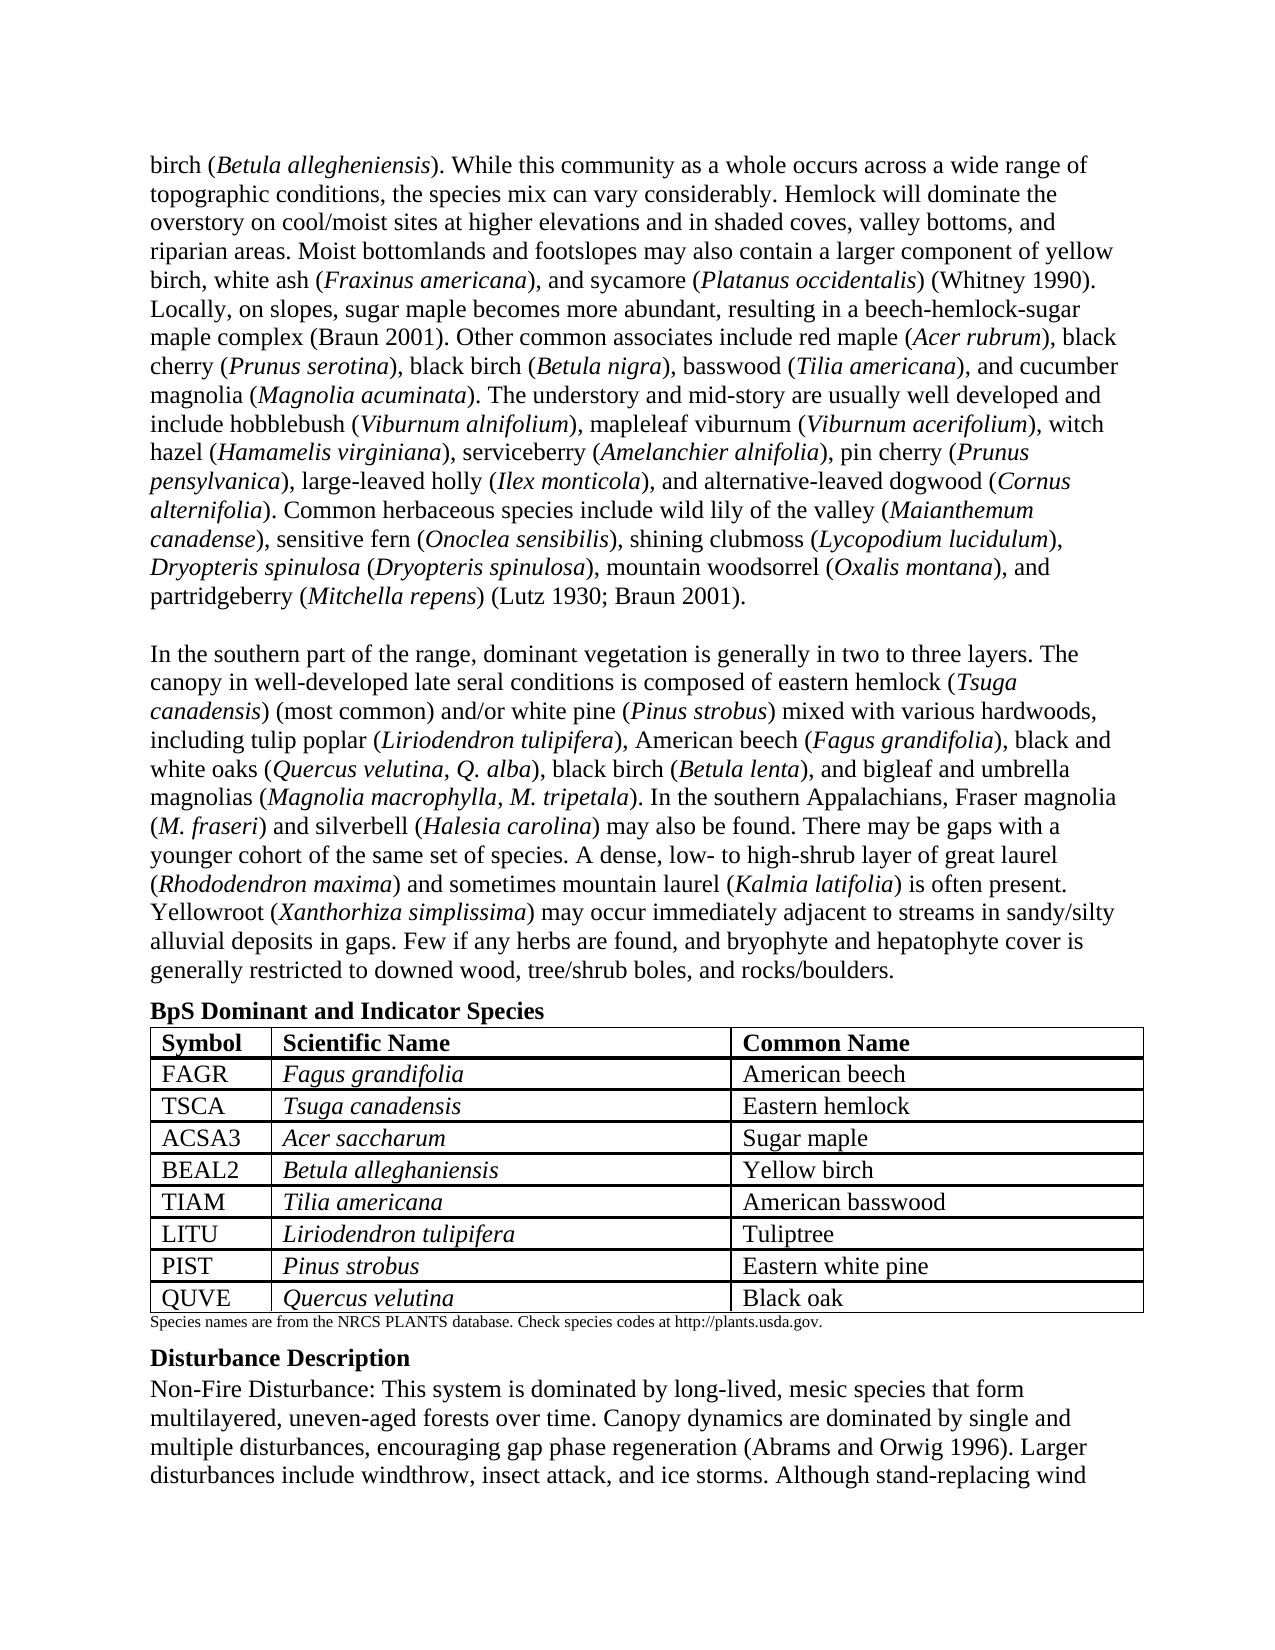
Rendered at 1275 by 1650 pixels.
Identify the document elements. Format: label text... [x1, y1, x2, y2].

table_cell FAGR [151, 1060, 271, 1088]
table_cell ACSA3 [151, 1123, 271, 1152]
text Species names are from the NRCS PLANTS database. Check species codes at http://plants.usda.gov. [150, 1313, 1125, 1331]
table_cell TSCA [151, 1091, 271, 1120]
table_cell TIAM [151, 1187, 271, 1216]
table_cell Black oak [732, 1283, 1143, 1311]
table_cell Eastern hemlock [732, 1091, 1143, 1120]
table_cell American beech [732, 1060, 1143, 1088]
table_cell Acer saccharum [272, 1123, 730, 1152]
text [150, 150, 1125, 610]
table_cell LITU [151, 1219, 271, 1248]
table_cell Eastern white pine [732, 1251, 1143, 1279]
text Disturbance Description [150, 1343, 1125, 1372]
table_header Scientific Name [272, 1028, 730, 1056]
table_cell Quercus velutina [272, 1283, 730, 1311]
table_cell Tilia americana [272, 1187, 730, 1216]
table_header Common Name [732, 1028, 1143, 1056]
table_cell Liriodendron tulipifera [272, 1219, 730, 1248]
table_cell BEAL2 [151, 1155, 271, 1184]
table_cell Tuliptree [732, 1219, 1143, 1248]
table_cell Betula alleghaniensis [272, 1155, 730, 1184]
table_cell QUVE [151, 1283, 271, 1311]
table_cell Pinus strobus [272, 1251, 730, 1279]
table_cell Yellow birch [732, 1155, 1143, 1184]
table_cell Fagus grandifolia [272, 1060, 730, 1088]
table_cell PIST [151, 1251, 271, 1279]
text BpS Dominant and Indicator Species [150, 996, 1125, 1025]
table_cell Sugar maple [732, 1123, 1143, 1152]
text In the southern part of the range, dominant vegetation is generally in two to three layers. The canopy in well-developed late seral conditions is composed of eastern hemlock (Tsuga canadensis) (most common) and/or white pine (Pinus strobus) mixed with various hardwoods, including tulip poplar (Liriodendron tulipifera), American beech (Fagus grandifolia), black and white oaks (Quercus velutina, Q. alba), black birch (Betula lenta), and bigleaf and umbrella magnolias (Magnolia macrophylla, M. tripetala). In the southern Appalachians, Fraser magnolia (M. fraseri) and silverbell (Halesia carolina) may also be found. There may be gaps with a younger cohort of the same set of species. A dense, low- to high-shrub layer of great laurel (Rhododendron maxima) and sometimes mountain laurel (Kalmia latifolia) is often present. Yellowroot (Xanthorhiza simplissima) may occur immediately adjacent to streams in sandy/silty alluvial deposits in gaps. Few if any herbs are found, and bryophyte and hepatophyte cover is generally restricted to downed wood, tree/shrub boles, and rocks/boulders. [150, 639, 1125, 984]
table_cell Tsuga canadensis [272, 1091, 730, 1120]
table_cell American basswood [732, 1187, 1143, 1216]
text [150, 1374, 1125, 1489]
table_header Symbol [151, 1028, 271, 1056]
